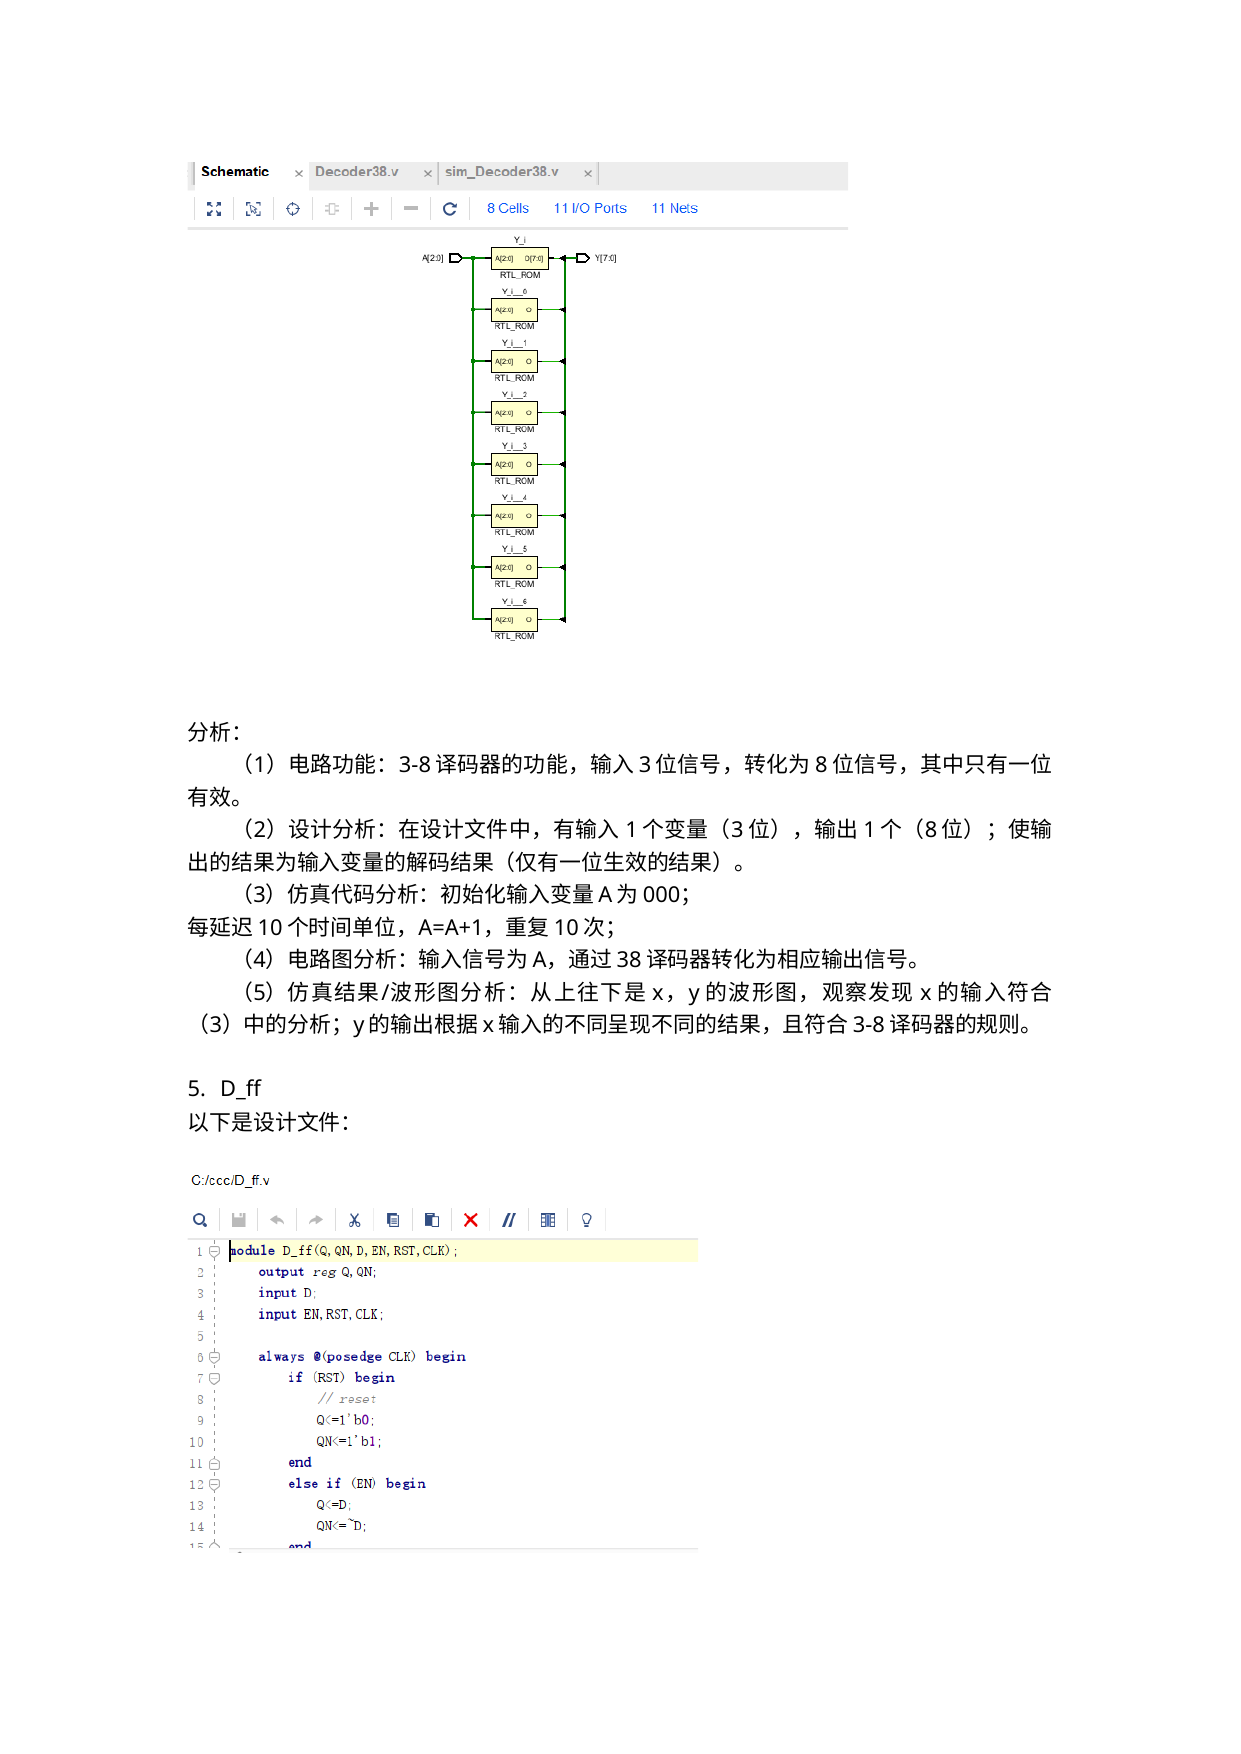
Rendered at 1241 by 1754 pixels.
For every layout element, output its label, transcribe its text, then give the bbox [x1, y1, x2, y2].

list D_ff [187, 1072, 1053, 1104]
list （1）电路功能：3-8译码器的功能，输入3位信号，转化为8位信号，其中只有一位有效。 [187, 747, 1053, 812]
list 电路图分析：输入信号为A，通过38译码器转化为相应输出信号。 [187, 942, 1053, 974]
list 分析： [187, 714, 1053, 747]
list 仿真结果/波形图分析：从上往下是x，y的波形图，观察发现x的输入符合（3）中的分析；y的输出根据x输入的不同呈现不同的结果，且符合3-8译码器的规则。 [187, 974, 1053, 1039]
picture [187, 1169, 699, 1553]
list （2）设计分析：在设计文件中，有输入1个变量（3位），输出1个（8位）；使输出的结果为输入变量的解码结果（仅有一位生效的结果）。 [187, 812, 1053, 877]
list （3）仿真代码分析：初始化输入变量A为000； [187, 877, 1053, 909]
list 每延迟10个时间单位，A=A+1，重复10次； [187, 909, 1053, 942]
picture [187, 162, 849, 647]
list 以下是设计文件： [187, 1104, 1053, 1137]
